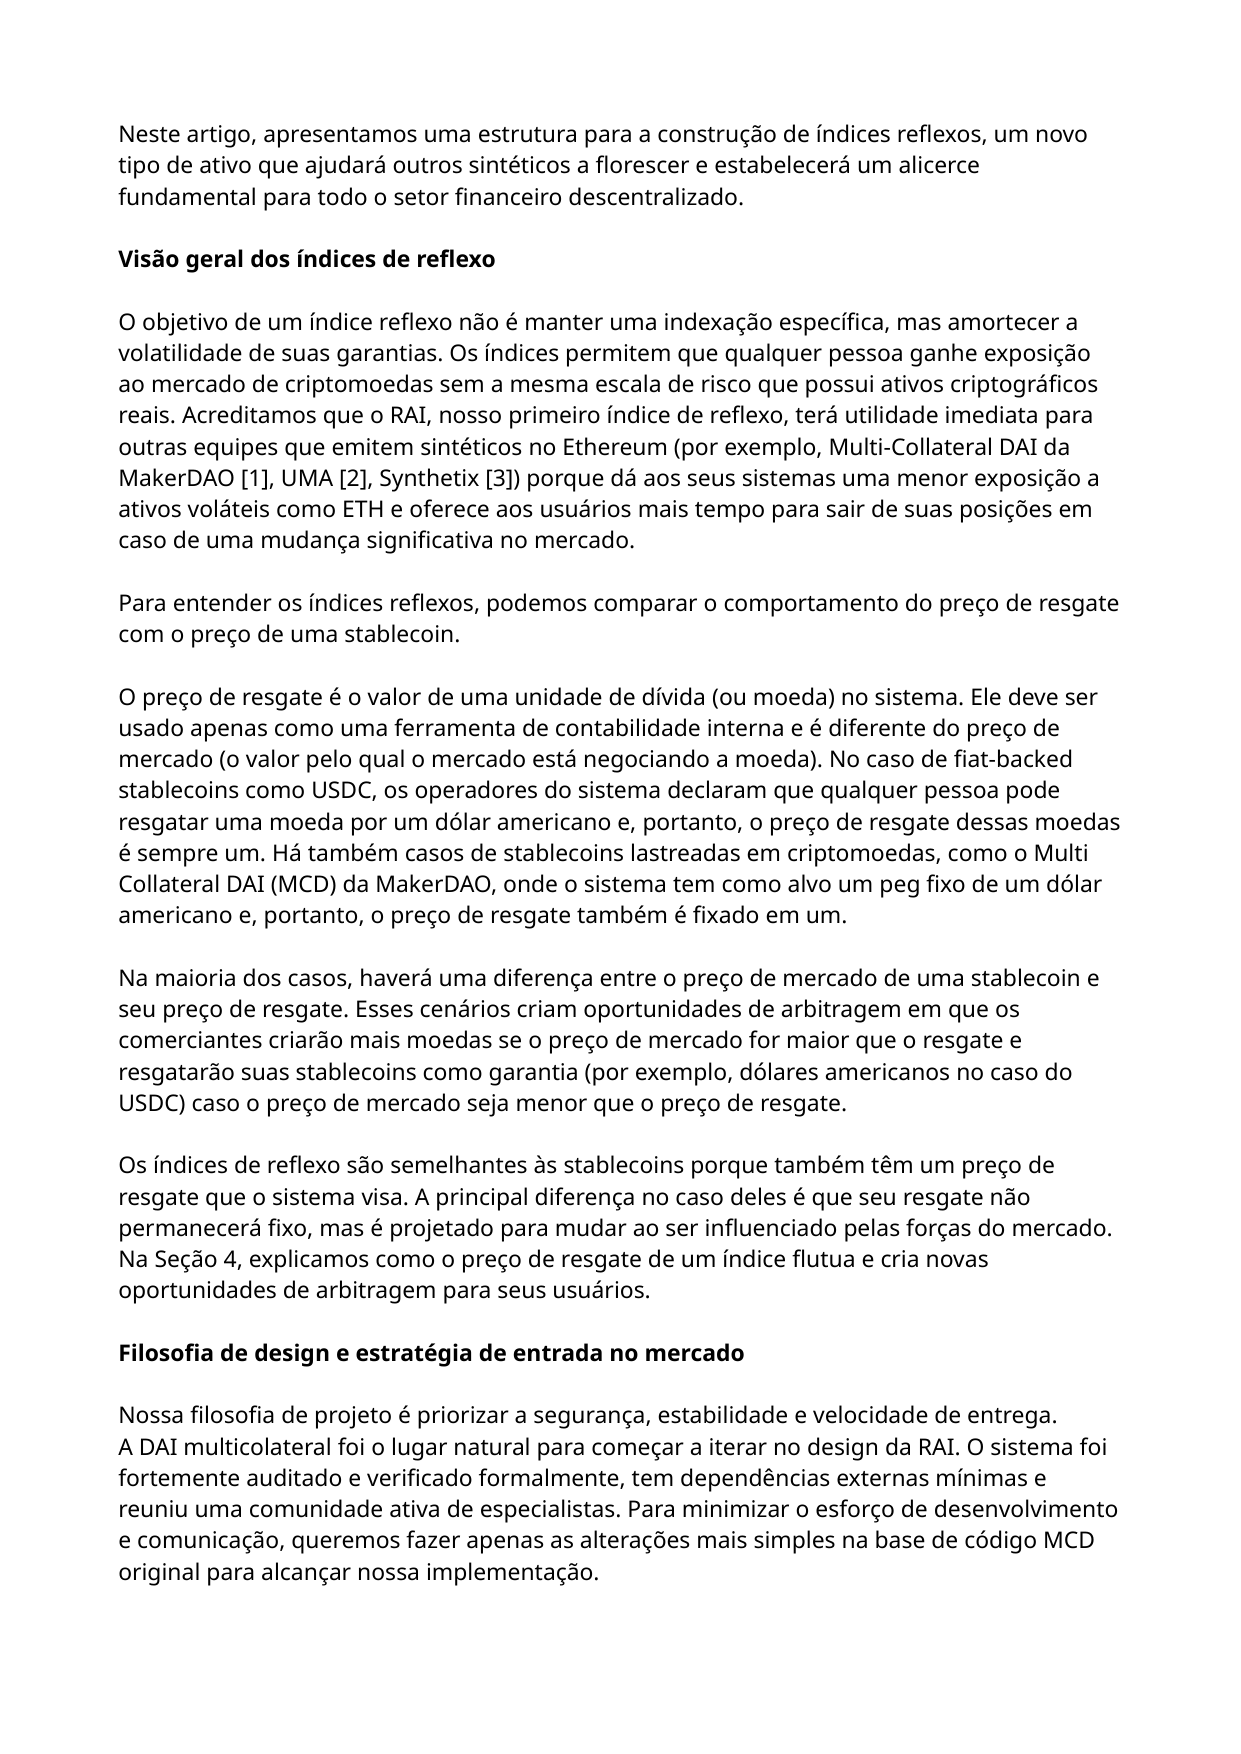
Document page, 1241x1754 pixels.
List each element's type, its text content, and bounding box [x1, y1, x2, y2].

text O preço de resgate é o valor de uma unidade de dívida (ou moeda) no sistema. Ele deve ser usado apenas como uma ferramenta de contabilidade interna e é diferente do preço de mercado (o valor pelo qual o mercado está negociando a moeda). No caso de fiat-backed stablecoins como USDC, os operadores do sistema declaram que qualquer pessoa pode resgatar uma moeda por um dólar americano e, portanto, o preço de resgate dessas moedas é sempre um. Há também casos de stablecoins lastreadas em criptomoedas, como o Multi Collateral DAI (MCD) da MakerDAO, onde o sistema tem como alvo um peg fixo de um dólar americano e, portanto, o preço de resgate também é fixado em um. [118, 681, 1122, 931]
text Nossa filosofia de projeto é priorizar a segurança, estabilidade e velocidade de entrega. [118, 1399, 1122, 1431]
text A DAI multicolateral foi o lugar natural para começar a iterar no design da RAI. O sistema foi fortemente auditado e verificado formalmente, tem dependências externas mínimas e reuniu uma comunidade ativa de especialistas. Para minimizar o esforço de desenvolvimento e comunicação, queremos fazer apenas as alterações mais simples na base de código MCD original para alcançar nossa implementação. [118, 1431, 1122, 1587]
text O objetivo de um índice reflexo não é manter uma indexação específica, mas amortecer a volatilidade de suas garantias. Os índices permitem que qualquer pessoa ganhe exposição ao mercado de criptomoedas sem a mesma escala de risco que possui ativos criptográficos reais. Acreditamos que o RAI, nosso primeiro índice de reflexo, terá utilidade imediata para outras equipes que emitem sintéticos no Ethereum (por exemplo, Multi-Collateral DAI da MakerDAO [1], UMA [2], Synthetix [3]) porque dá aos seus sistemas uma menor exposição a ativos voláteis como ETH e oferece aos usuários mais tempo para sair de suas posições em caso de uma mudança significativa no mercado. [118, 306, 1122, 556]
text Na maioria dos casos, haverá uma diferença entre o preço de mercado de uma stablecoin e seu preço de resgate. Esses cenários criam oportunidades de arbitragem em que os comerciantes criarão mais moedas se o preço de mercado for maior que o resgate e resgatarão suas stablecoins como garantia (por exemplo, dólares americanos no caso do USDC) caso o preço de mercado seja menor que o preço de resgate. [118, 962, 1122, 1118]
text Neste artigo, apresentamos uma estrutura para a construção de índices reflexos, um novo tipo de ativo que ajudará outros sintéticos a florescer e estabelecerá um alicerce fundamental para todo o setor financeiro descentralizado. [118, 118, 1122, 212]
text Visão geral dos índices de reflexo [118, 243, 1122, 274]
text Os índices de reflexo são semelhantes às stablecoins porque também têm um preço de resgate que o sistema visa. A principal diferença no caso deles é que seu resgate não permanecerá fixo, mas é projetado para mudar ao ser influenciado pelas forças do mercado. Na Seção 4, explicamos como o preço de resgate de um índice flutua e cria novas oportunidades de arbitragem para seus usuários. [118, 1149, 1122, 1306]
text Filosofia de design e estratégia de entrada no mercado [118, 1337, 1122, 1368]
text Para entender os índices reflexos, podemos comparar o comportamento do preço de resgate com o preço de uma stablecoin. [118, 587, 1122, 649]
